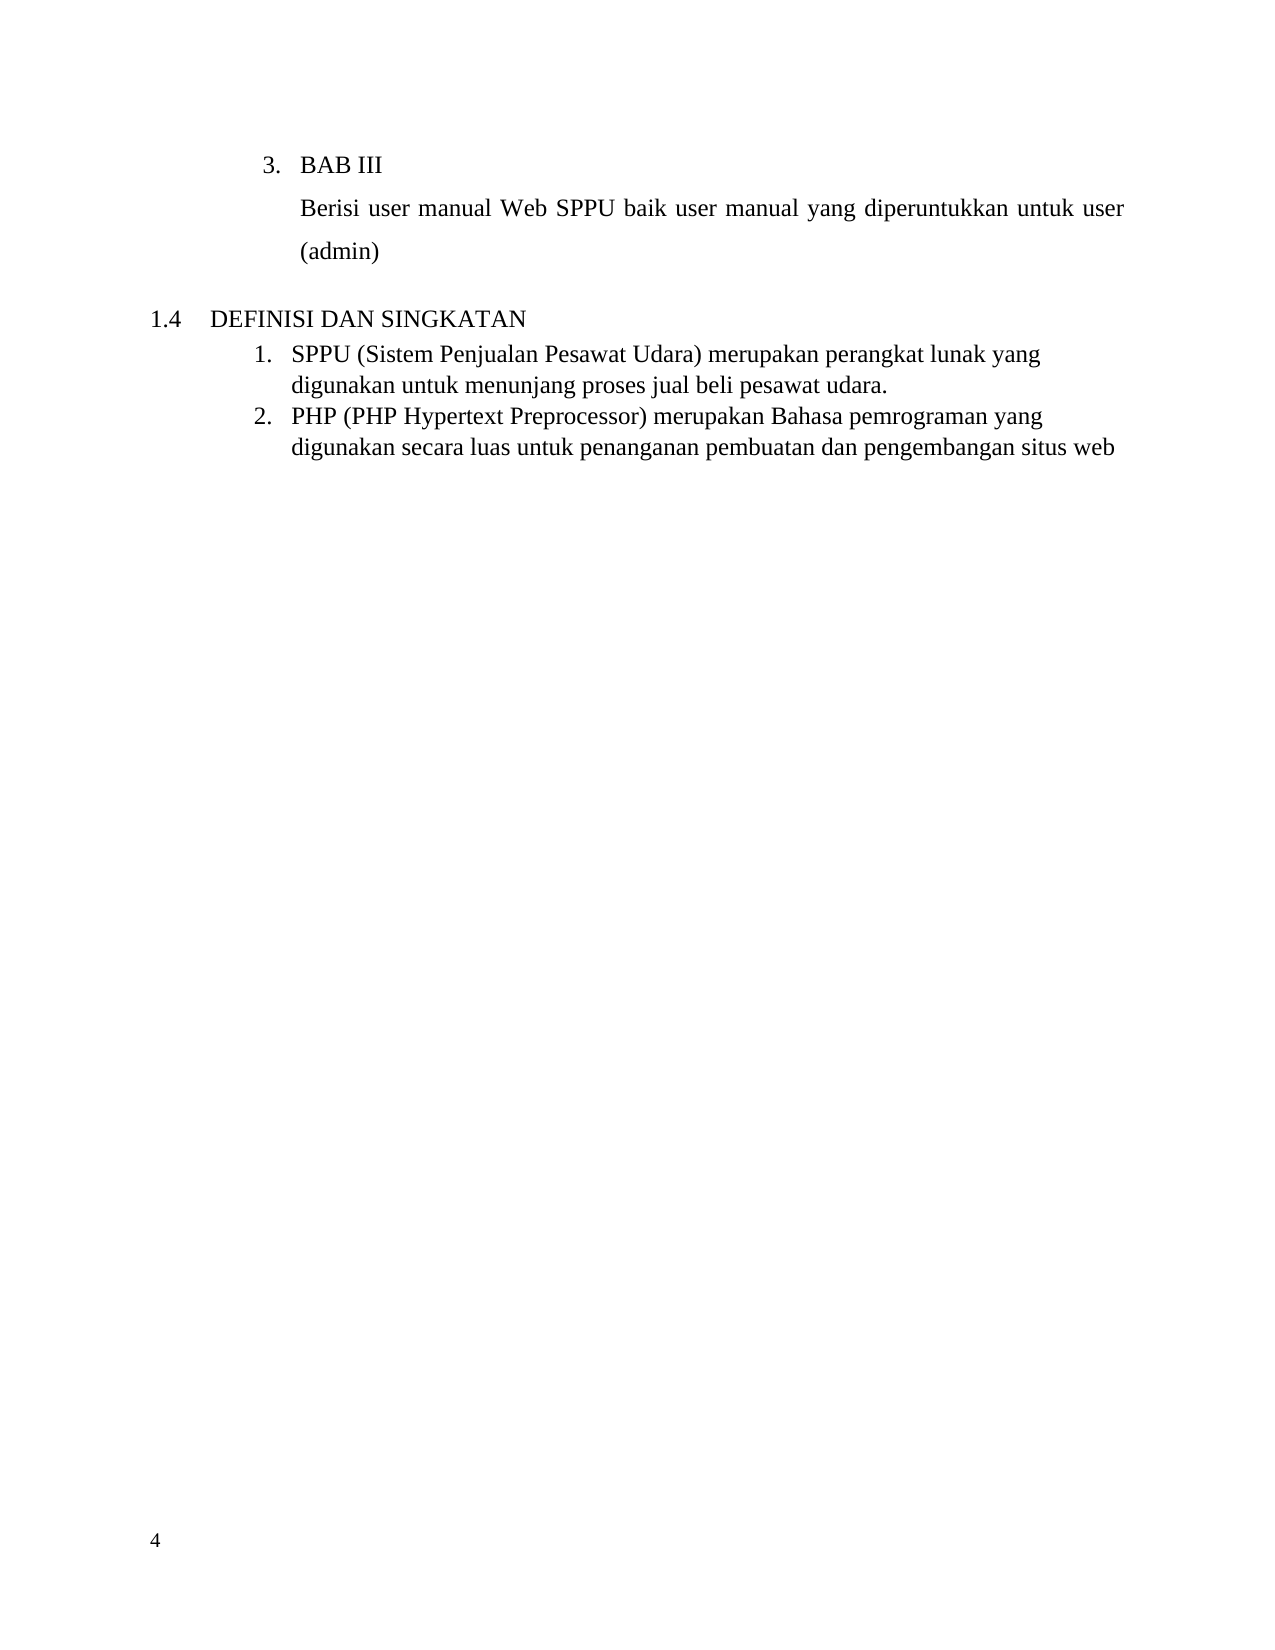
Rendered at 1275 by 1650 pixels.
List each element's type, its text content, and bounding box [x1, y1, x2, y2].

list PHP (PHP Hypertext Preprocessor) merupakan Bahasa pemrograman yang digunakan secara luas untuk penanganan pembuatan dan pengembangan situs web [253, 401, 1125, 461]
list BAB III [262, 150, 1125, 179]
list Berisi user manual Web SPPU baik user manual yang diperuntukkan untuk user (admin) [300, 193, 1125, 265]
subtitle DEFINISI DAN SINGKATAN [150, 304, 1125, 333]
list SPPU (Sistem Penjualan Pesawat Udara) merupakan perangkat lunak yang digunakan untuk menunjang proses jual beli pesawat udara. [253, 339, 1125, 399]
